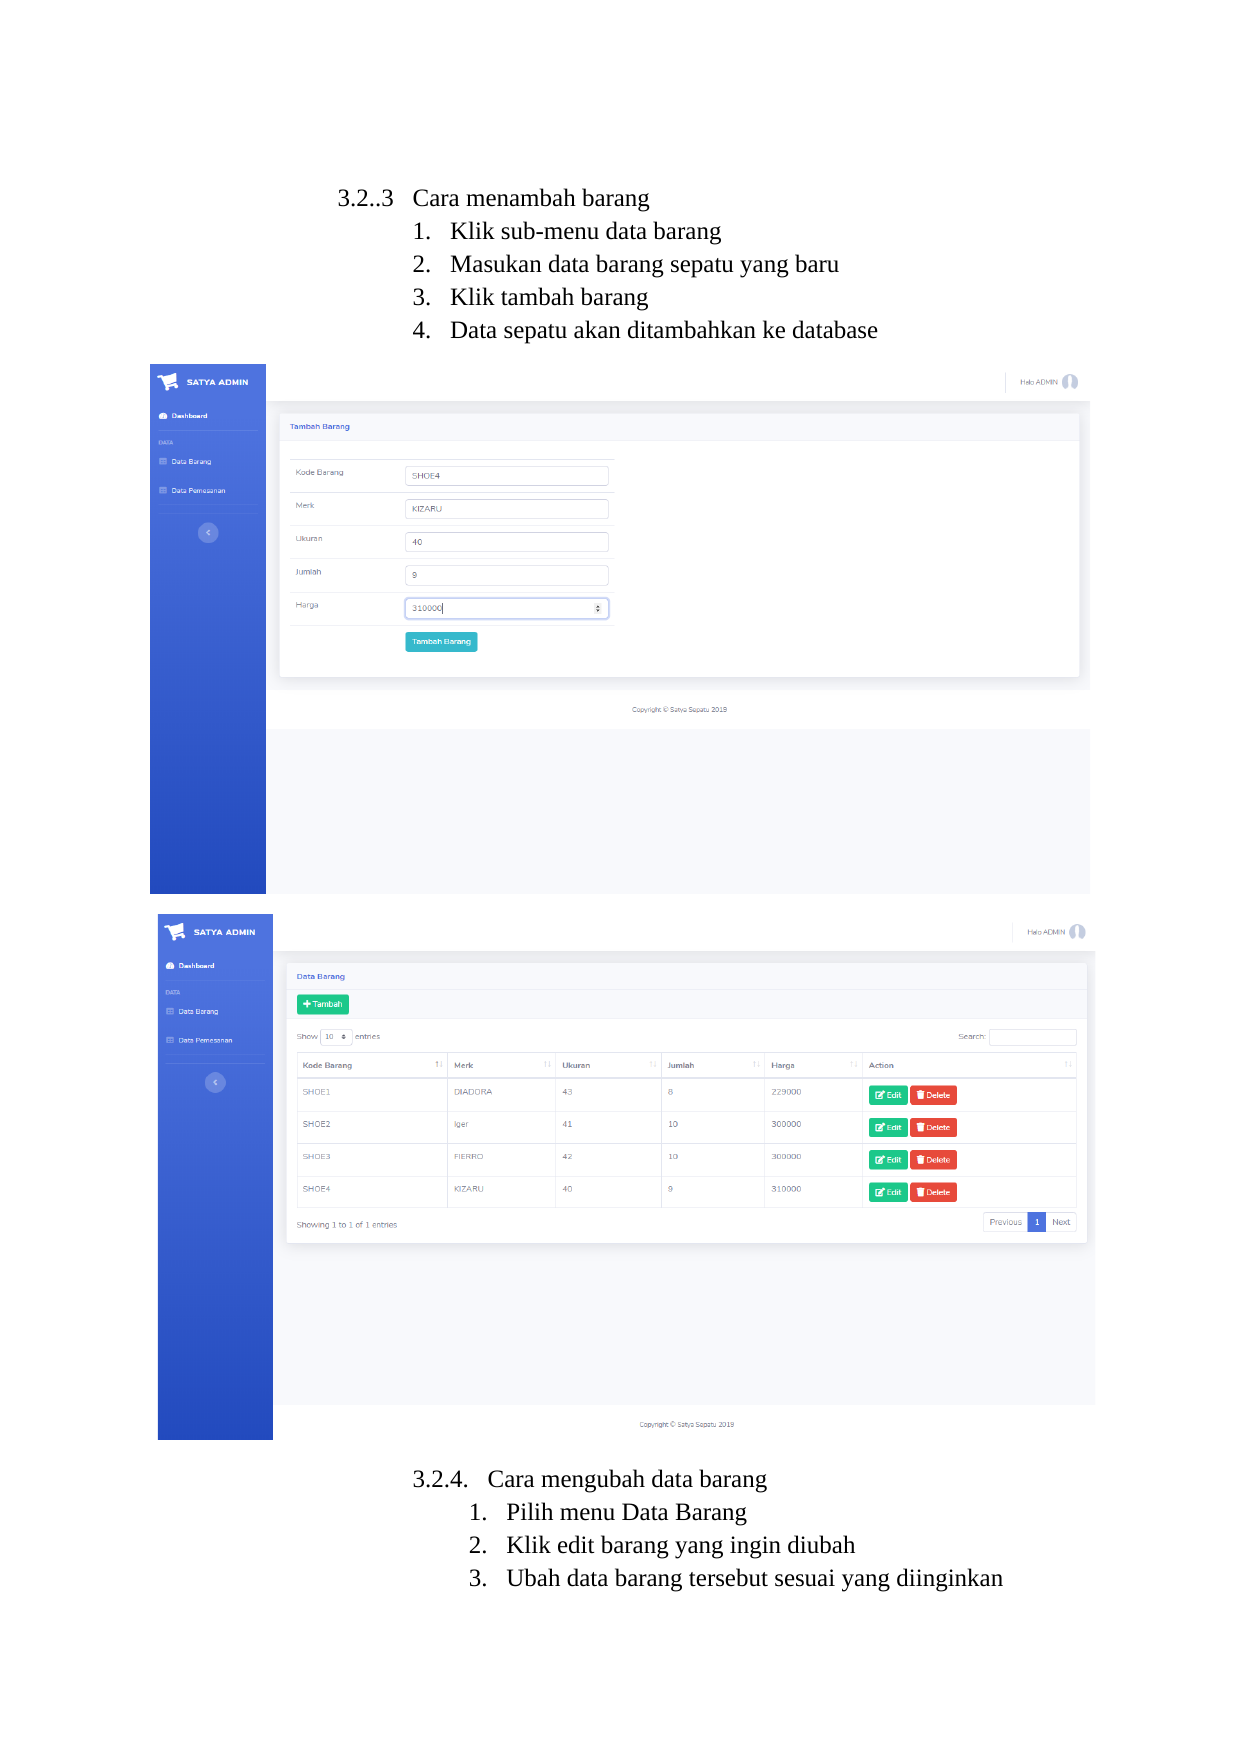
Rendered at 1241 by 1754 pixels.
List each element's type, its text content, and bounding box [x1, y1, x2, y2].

list Cara menambah barang [337, 183, 1090, 212]
list Masukan data barang sepatu yang baru [224, 249, 1090, 278]
list Klik sub-menu data barang [412, 216, 1090, 245]
list Cara mengubah data barang [412, 1439, 1090, 1493]
list Klik edit barang yang ingin diubah [469, 1530, 1090, 1559]
list Ubah data barang tersebut sesuai yang diinginkan [469, 1563, 1090, 1592]
list Klik tambah barang [224, 282, 1090, 311]
list Pilih menu Data Barang [469, 1497, 1090, 1526]
picture [157, 914, 1095, 1439]
picture [150, 364, 1091, 894]
list Data sepatu akan ditambahkan ke database [224, 315, 1090, 344]
